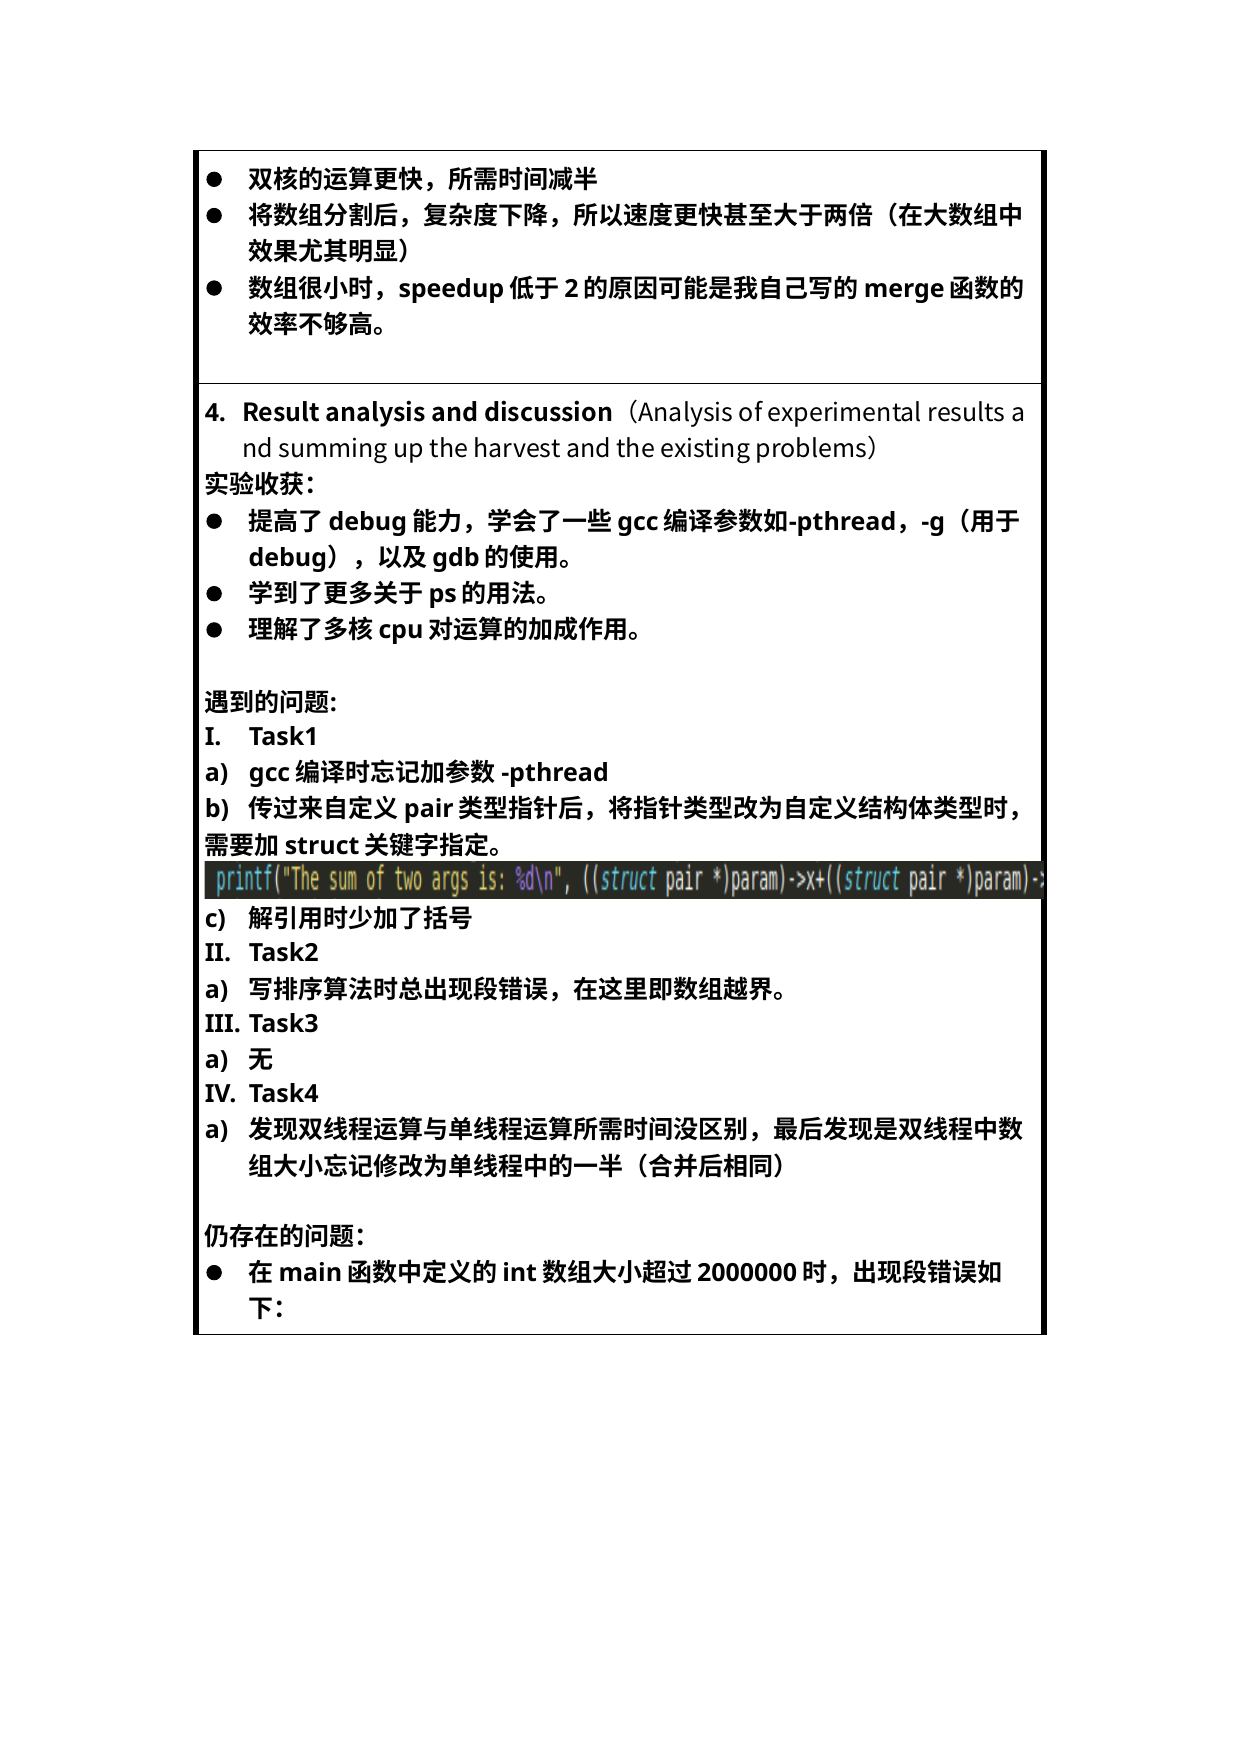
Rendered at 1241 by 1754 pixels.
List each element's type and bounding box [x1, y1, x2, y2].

table_cell [199, 384, 1041, 1333]
picture [204, 861, 1044, 899]
table_cell [199, 151, 1041, 383]
